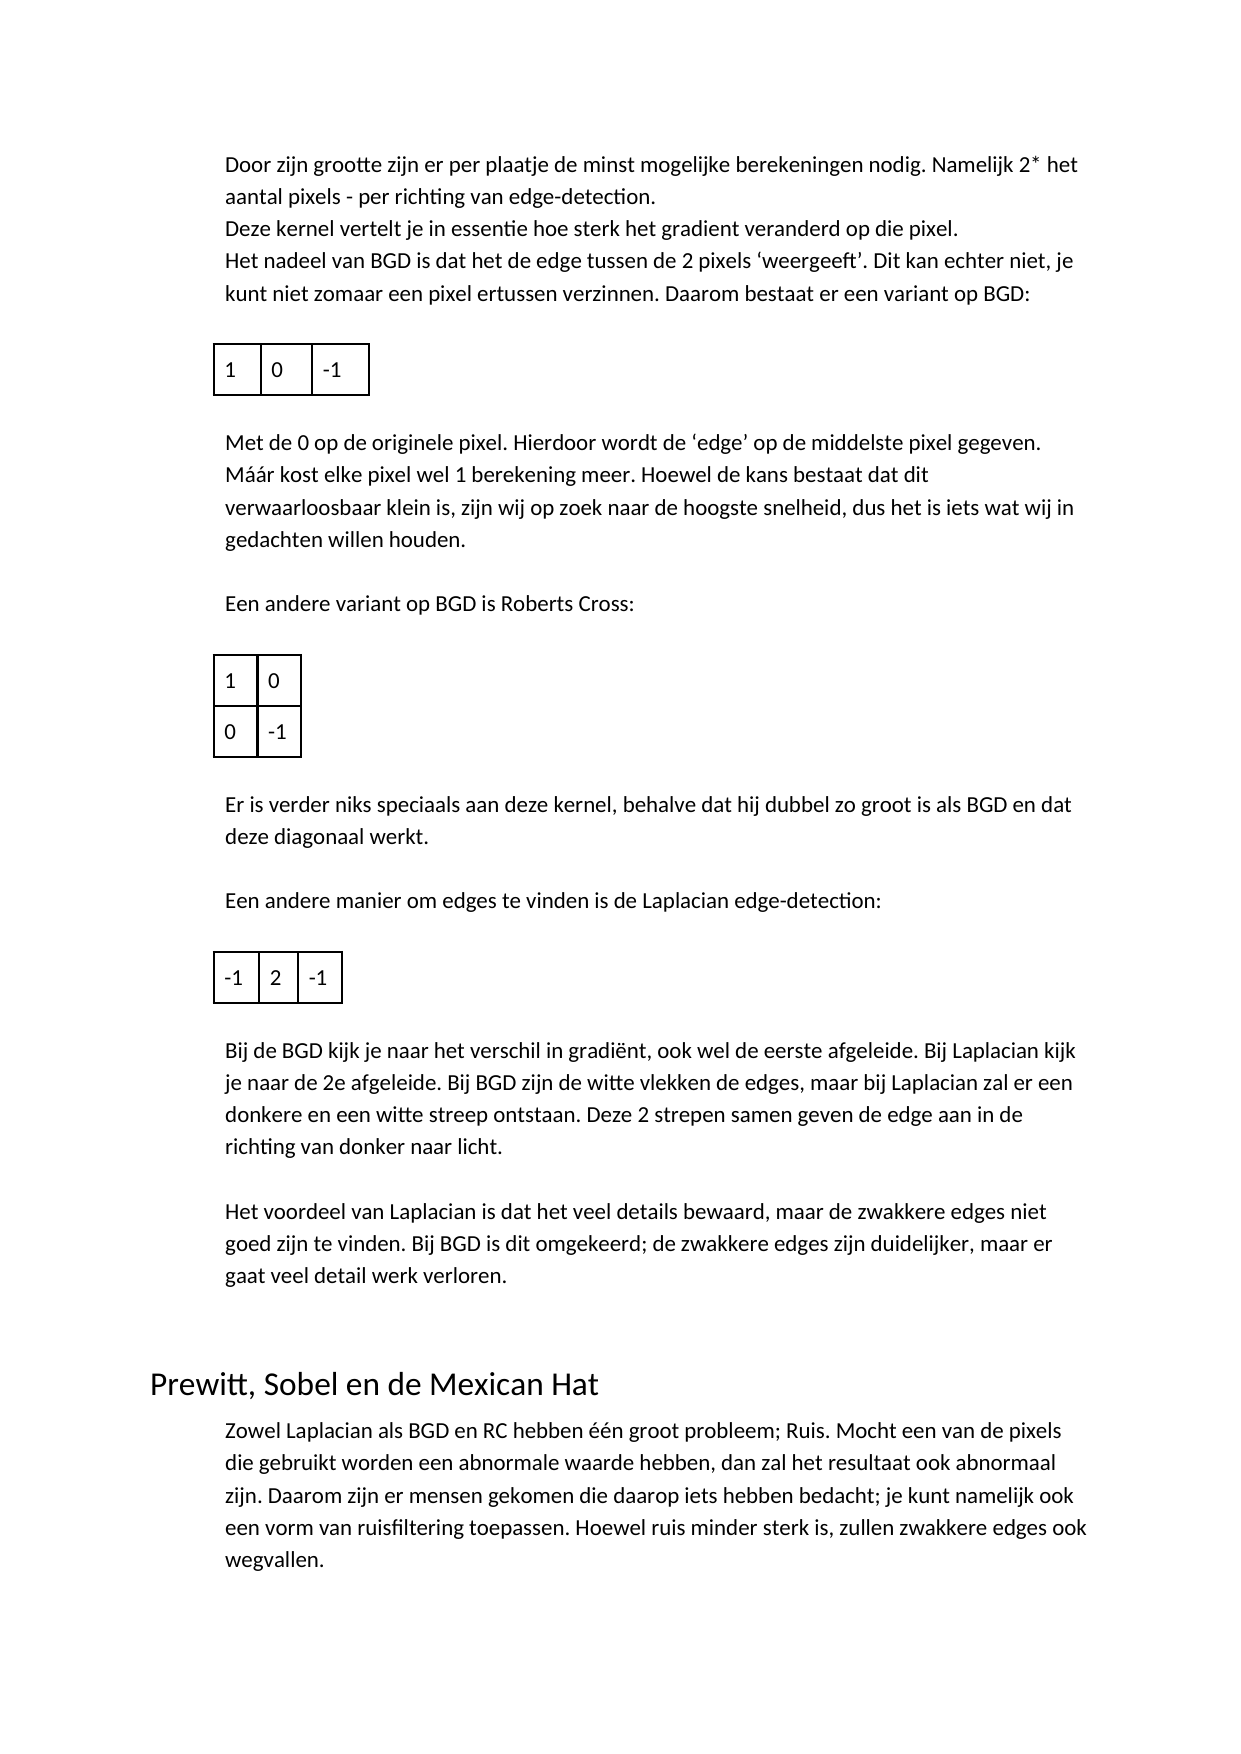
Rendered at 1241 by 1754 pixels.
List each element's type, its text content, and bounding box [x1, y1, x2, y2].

table_header -1 [313, 345, 368, 394]
text Het nadeel van BGD is dat het de edge tussen de 2 pixels ‘weergeeft’. Dit kan echter niet, je kunt niet zomaar een pixel ertussen verzinnen. Daarom bestaat er een variant op BGD: [225, 247, 1090, 307]
text Met de 0 op de originele pixel. Hierdoor wordt de ‘edge’ op de middelste pixel gegeven. Máár kost elke pixel wel 1 berekening meer. Hoewel de kans bestaat dat dit verwaarloosbaar klein is, zijn wij op zoek naar de hoogste snelheid, dus het is iets wat wij in gedachten willen houden. [225, 428, 1090, 553]
table_cell 0 [215, 707, 256, 756]
text Bij de BGD kijk je naar het verschil in gradiënt, ook wel de eerste afgeleide. Bij Laplacian kijk je naar de 2e afgeleide. Bij BGD zijn de witte vlekken de edges, maar bij Laplacian zal er een donkere en een witte streep ontstaan. Deze 2 strepen samen geven de edge aan in de richting van donker naar licht. [225, 1036, 1090, 1161]
table_header -1 [215, 953, 258, 1002]
text Deze kernel vertelt je in essentie hoe sterk het gradient veranderd op die pixel. [225, 214, 1090, 242]
text Het voordeel van Laplacian is dat het veel details bewaard, maar de zwakkere edges niet goed zijn te vinden. Bij BGD is dit omgekeerd; de zwakkere edges zijn duidelijker, maar er gaat veel detail werk verloren. [225, 1197, 1090, 1289]
text Door zijn grootte zijn er per plaatje de minst mogelijke berekeningen nodig. Namelijk 2* het aantal pixels - per richting van edge-detection. [225, 150, 1090, 210]
subtitle Prewitt, Sobel en de Mexican Hat [150, 1363, 1090, 1404]
table_header 1 [215, 656, 256, 704]
table_header 1 [215, 345, 260, 394]
table_cell -1 [259, 707, 300, 756]
table_header 0 [262, 345, 311, 394]
table_header -1 [299, 953, 341, 1002]
text Er is verder niks speciaals aan deze kernel, behalve dat hij dubbel zo groot is als BGD en dat deze diagonaal werkt. [225, 790, 1090, 850]
table_header 0 [259, 656, 300, 704]
text Zowel Laplacian als BGD en RC hebben één groot probleem; Ruis. Mocht een van de pixels die gebruikt worden een abnormale waarde hebben, dan zal het resultaat ook abnormaal zijn. Daarom zijn er mensen gekomen die daarop iets hebben bedacht; je kunt namelijk ook een vorm van ruisfiltering toepassen. Hoewel ruis minder sterk is, zullen zwakkere edges ook wegvallen. [225, 1416, 1090, 1573]
text Een andere variant op BGD is Roberts Cross: [225, 589, 1090, 617]
text Een andere manier om edges te vinden is de Laplacian edge-detection: [225, 886, 1090, 914]
table_header 2 [260, 953, 297, 1002]
